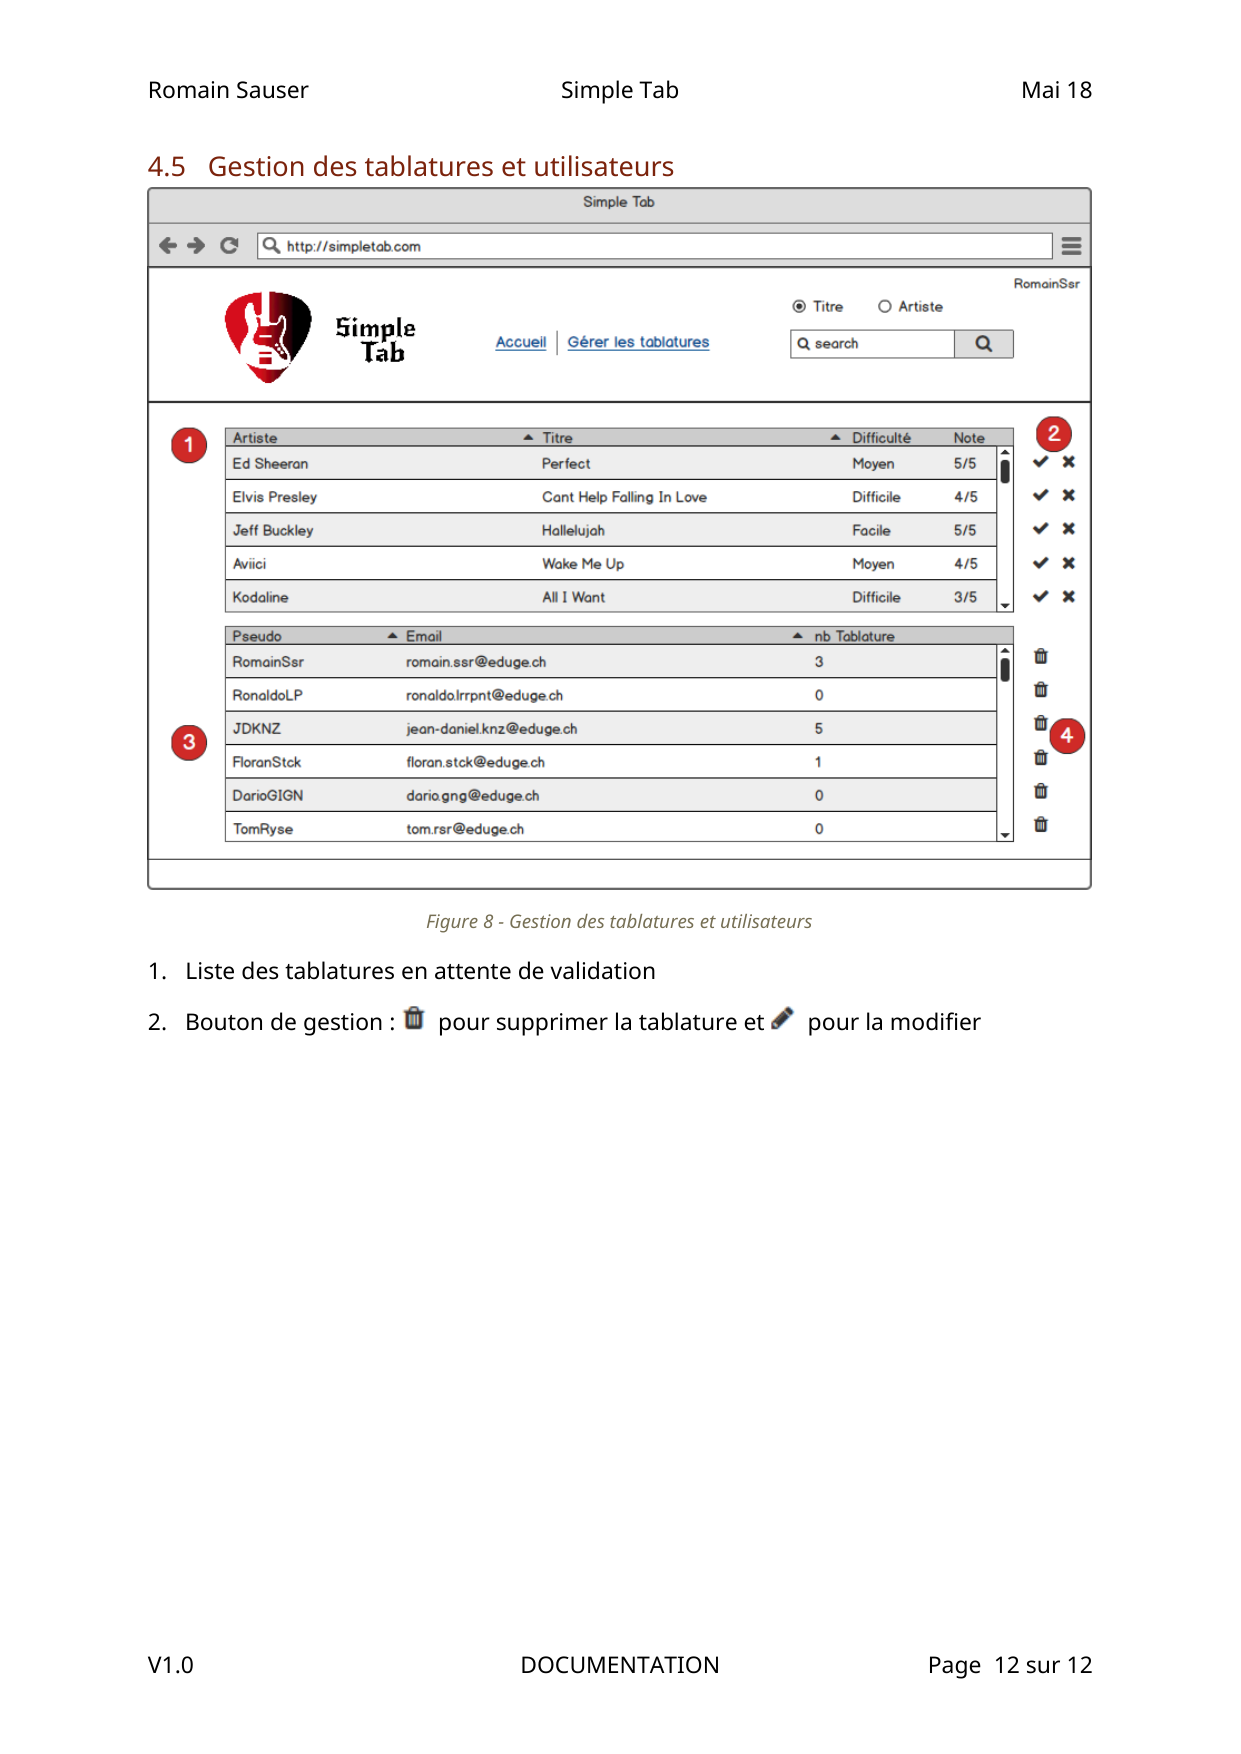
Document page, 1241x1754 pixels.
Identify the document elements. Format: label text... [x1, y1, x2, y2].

picture [401, 1005, 427, 1031]
text Figure 8 - Gestion des tablatures et utilisateurs [148, 909, 1093, 934]
picture [147, 187, 1092, 890]
list Bouton de gestion : pour supprimer la tablature et pour la modifier [148, 1005, 1093, 1037]
list Liste des tablatures en attente de validation [148, 955, 1093, 986]
subtitle Gestion des tablatures et utilisateurs [148, 148, 1093, 184]
picture [770, 1005, 796, 1031]
